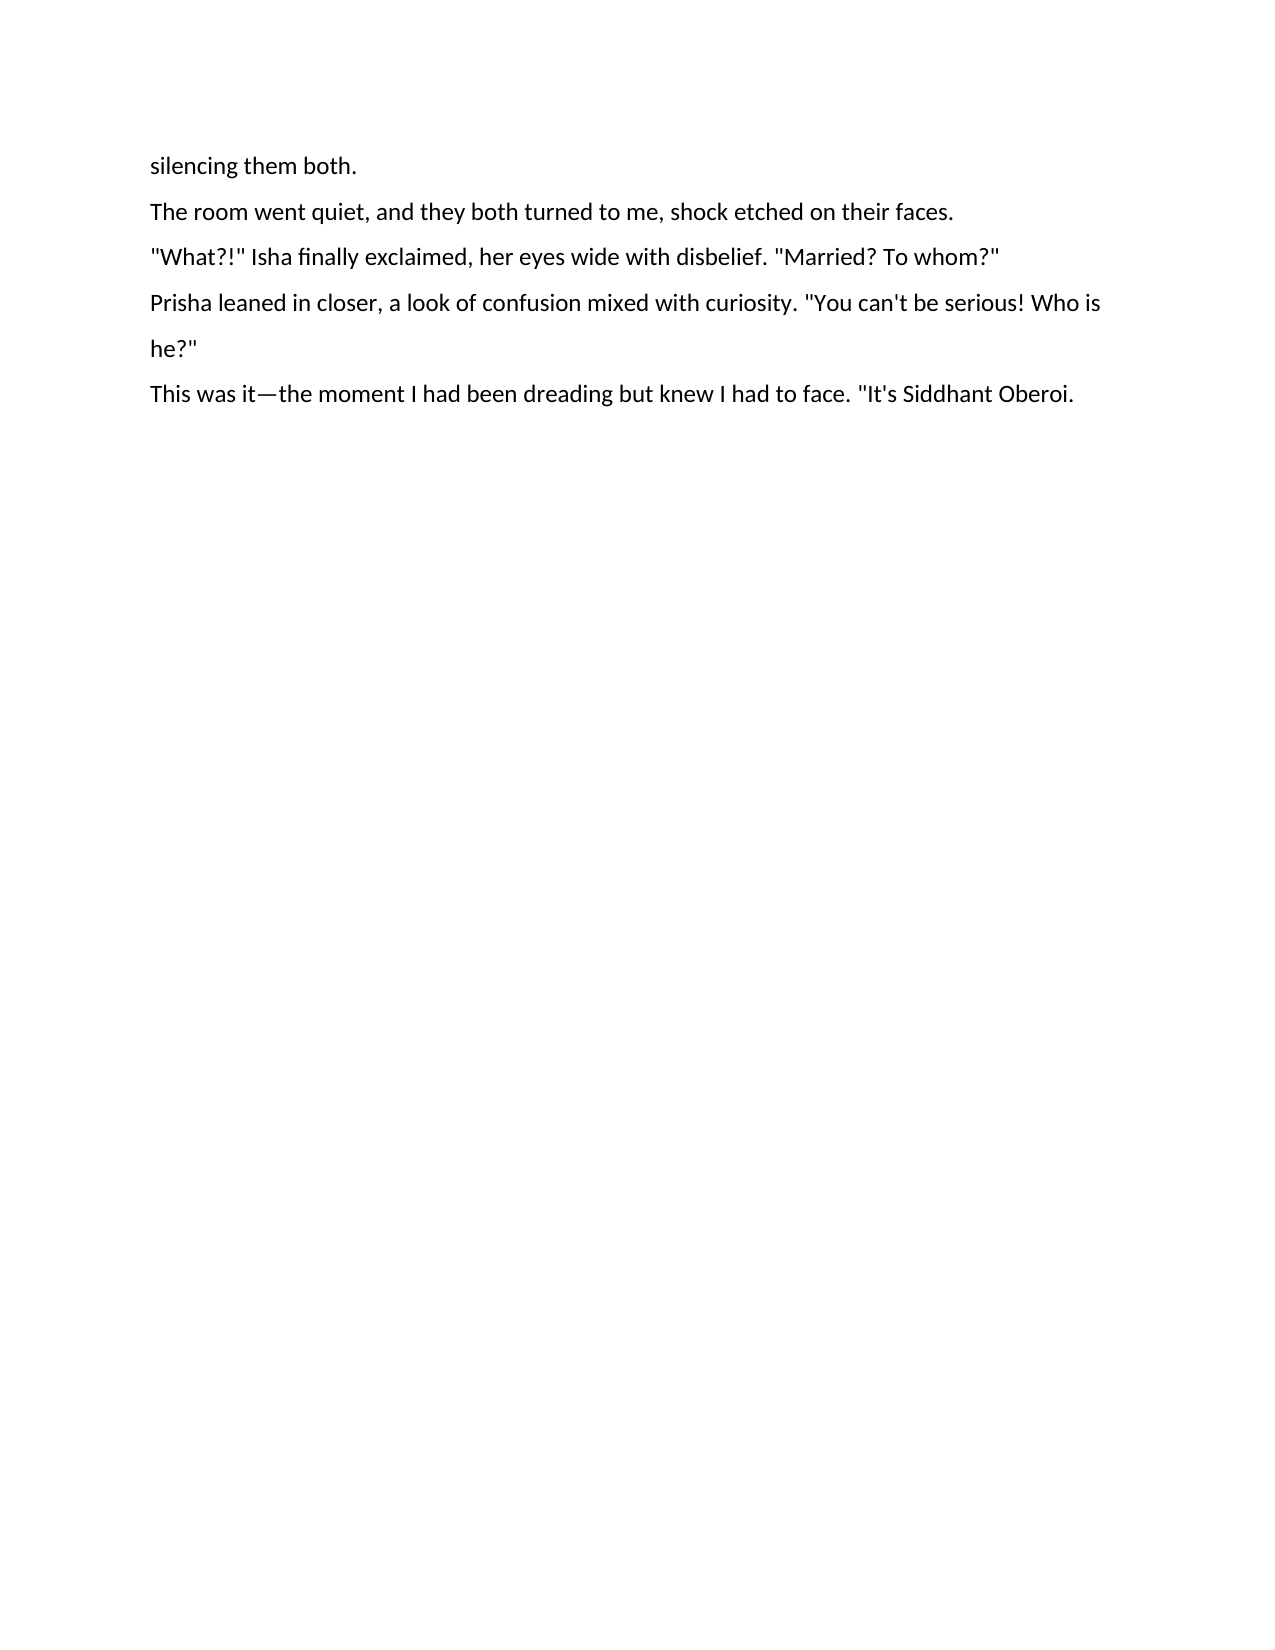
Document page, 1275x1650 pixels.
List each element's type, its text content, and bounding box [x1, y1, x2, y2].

text "What?!" Isha finally exclaimed, her eyes wide with disbelief. "Married? To whom?" [150, 241, 1125, 272]
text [150, 150, 1125, 181]
text This was it—the moment I had been dreading but knew I had to face. "It's Siddhant Oberoi. [150, 379, 1125, 409]
text The room went quiet, and they both turned to me, shock etched on their faces. [150, 196, 1125, 226]
text Prisha leaned in closer, a look of confusion mixed with curiosity. "You can't be serious! Who is he?" [150, 287, 1125, 363]
